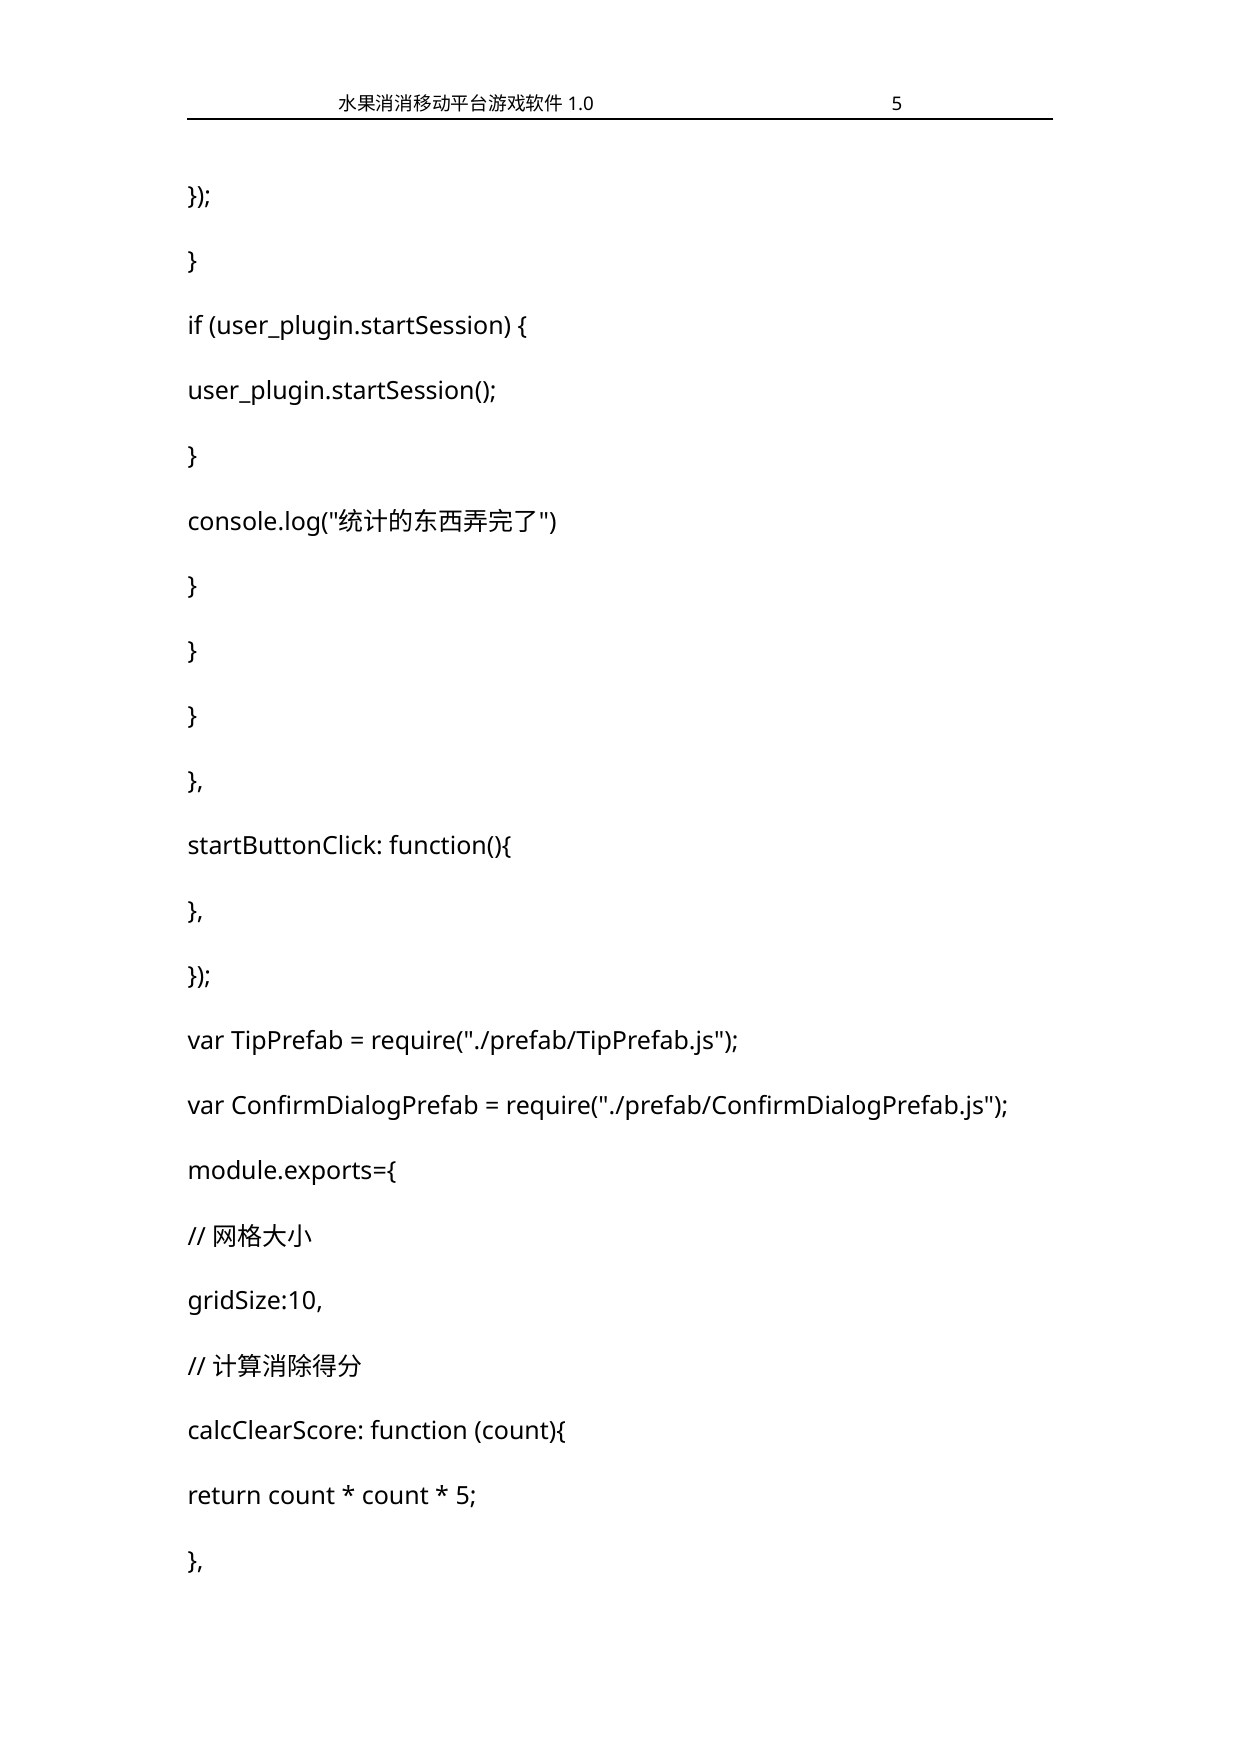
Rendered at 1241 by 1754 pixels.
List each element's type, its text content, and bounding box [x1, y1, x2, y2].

text } [187, 617, 1053, 682]
text gridSize:10, [187, 1267, 1053, 1332]
text }, [187, 877, 1053, 942]
text } [187, 552, 1053, 617]
text }, [187, 1527, 1053, 1592]
text // 网格大小 [187, 1202, 1053, 1267]
text }, [187, 747, 1053, 812]
text var ConfirmDialogPrefab = require("./prefab/ConfirmDialogPrefab.js"); [187, 1072, 1053, 1137]
text if (user_plugin.startSession) { [187, 292, 1053, 357]
text calcClearScore: function (count){ [187, 1397, 1053, 1462]
text return count * count * 5; [187, 1462, 1053, 1527]
text user_plugin.startSession(); [187, 357, 1053, 422]
text startButtonClick: function(){ [187, 812, 1053, 877]
text var TipPrefab = require("./prefab/TipPrefab.js"); [187, 1007, 1053, 1072]
text console.log("统计的东西弄完了") [187, 487, 1053, 552]
text } [187, 227, 1053, 292]
text }); [187, 942, 1053, 1007]
text } [187, 422, 1053, 487]
text }); [187, 162, 1053, 227]
text // 计算消除得分 [187, 1332, 1053, 1397]
text module.exports={ [187, 1137, 1053, 1202]
text } [187, 682, 1053, 747]
